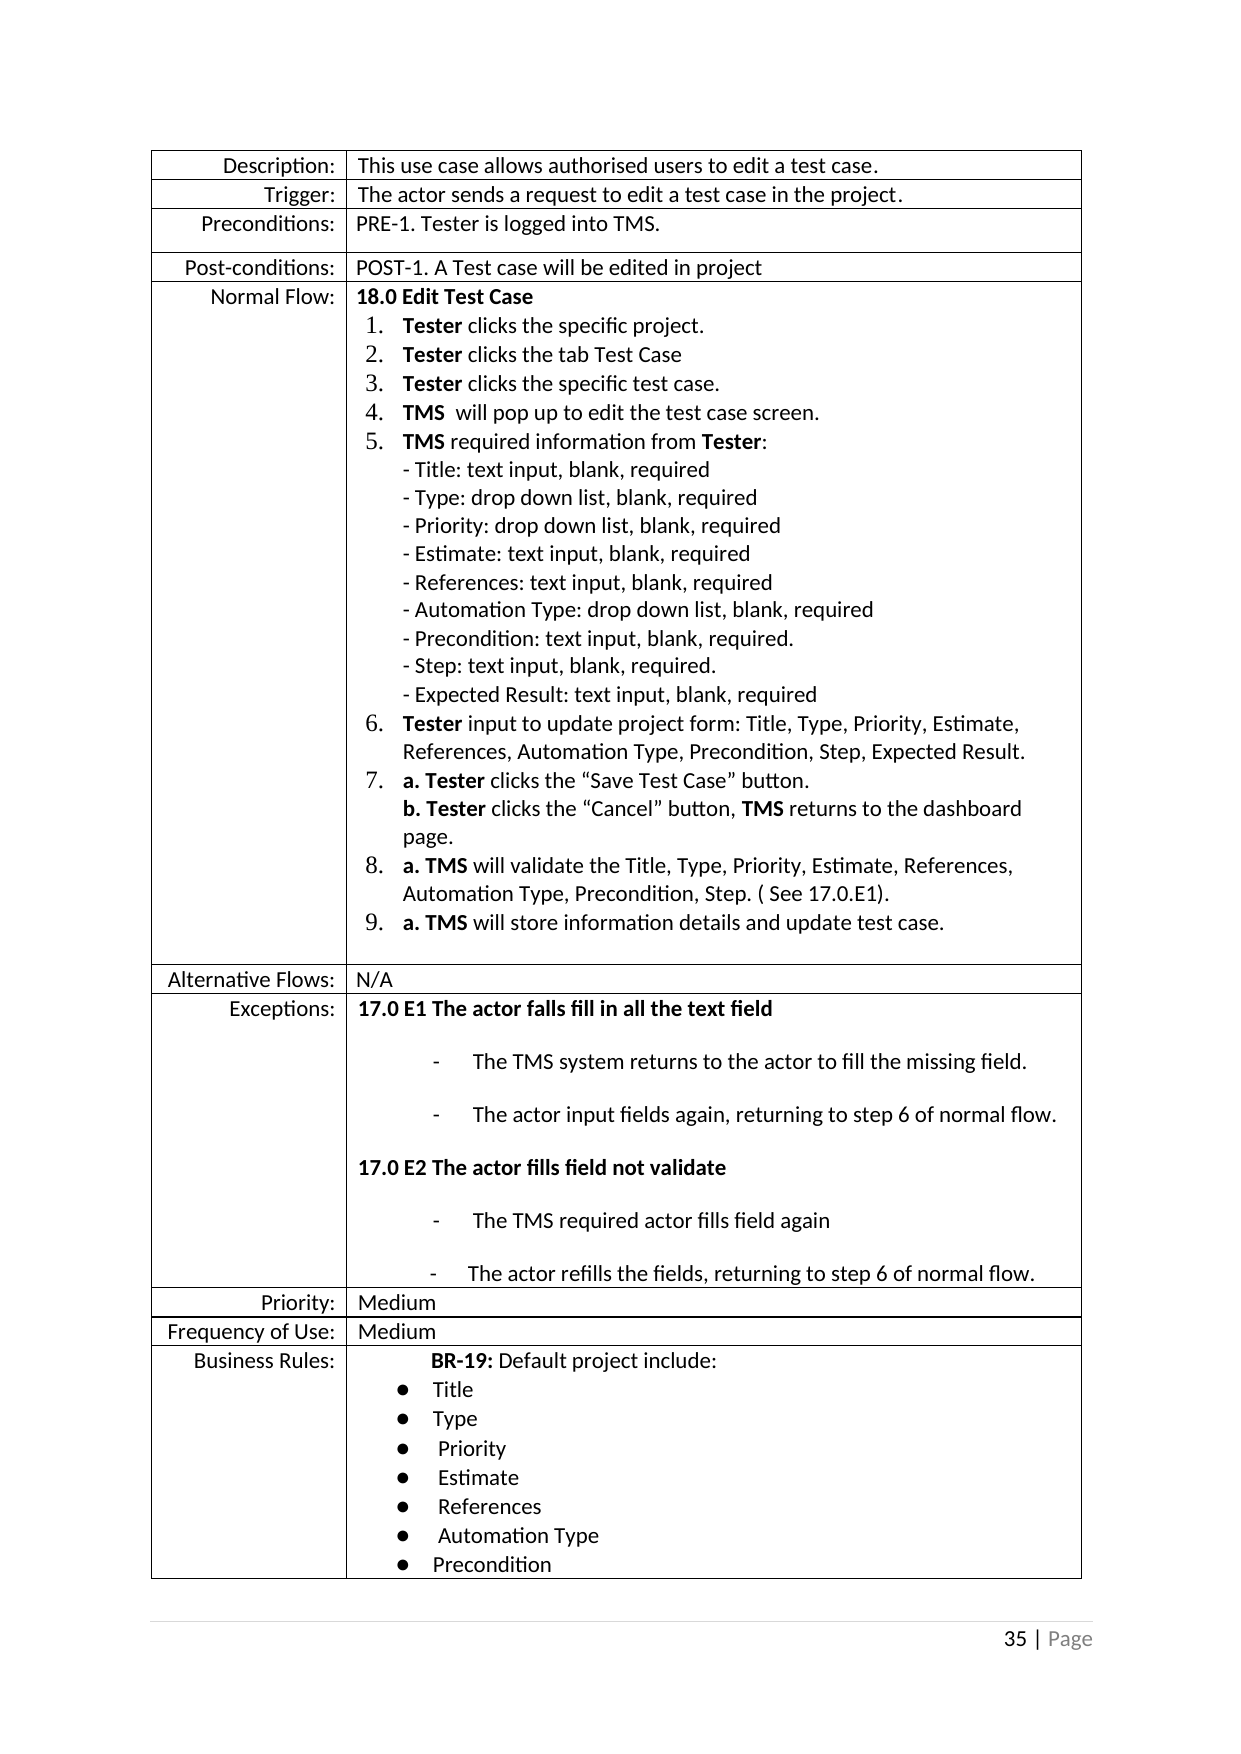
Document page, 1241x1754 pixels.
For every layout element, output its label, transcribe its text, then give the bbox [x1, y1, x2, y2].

table_cell 17.0 E1 The actor falls fill in all the text field - The TMS system returns to the actor to fill the missing field. - The actor input fields again, returning to step 6 of normal flow. 17.0 E2 The actor fills field not validate - The TMS required actor fills field again - The actor refills the fields, returning to step 6 of normal flow. [347, 994, 1081, 1287]
table_cell Post-conditions: [152, 253, 346, 281]
table_cell Description: [152, 151, 346, 179]
table_cell Medium [347, 1318, 1081, 1345]
table_cell Frequency of Use: [152, 1318, 346, 1345]
table_cell Alternative Flows: [152, 965, 346, 993]
table_cell N/A [347, 965, 1081, 993]
table_cell 18.0 Edit Test Case Tester clicks the specific project. Tester clicks the tab Test Case Tester clicks the specific test case. TMS will pop up to edit the test case screen. TMS required information from Tester: - Title: text input, blank, required - Type: drop down list, blank, required - Priority: drop down list, blank, required - Estimate: text input, blank, required - References: text input, blank, required - Automation Type: drop down list, blank, required - Precondition: text input, blank, required. - Step: text input, blank, required. - Expected Result: text input, blank, required Tester input to update project form: Title, Type, Priority, Estimate, References, Automation Type, Precondition, Step, Expected Result. a. Tester clicks the “Save Test Case” button. b. Tester clicks the “Cancel” button, TMS returns to the dashboard page. a. TMS will validate the Title, Type, Priority, Estimate, References, Automation Type, Precondition, Step. ( See 17.0.E1). a. TMS will store information details and update test case. [347, 282, 1081, 964]
table_cell Trigger: [152, 180, 346, 208]
table_cell Business Rules: [152, 1346, 346, 1578]
table_cell PRE-1. Tester is logged into TMS. [347, 209, 1081, 252]
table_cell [347, 1346, 1081, 1578]
table_cell Exceptions: [152, 994, 346, 1287]
table_cell Normal Flow: [152, 282, 346, 964]
table_cell The actor sends a request to edit a test case in the project. [347, 180, 1081, 208]
table_cell Priority: [152, 1288, 346, 1316]
table_cell Medium [347, 1288, 1081, 1316]
table_cell POST-1. A Test case will be edited in project [347, 253, 1081, 281]
table_cell This use case allows authorised users to edit a test case. [347, 151, 1081, 179]
table_cell Preconditions: [152, 209, 346, 252]
